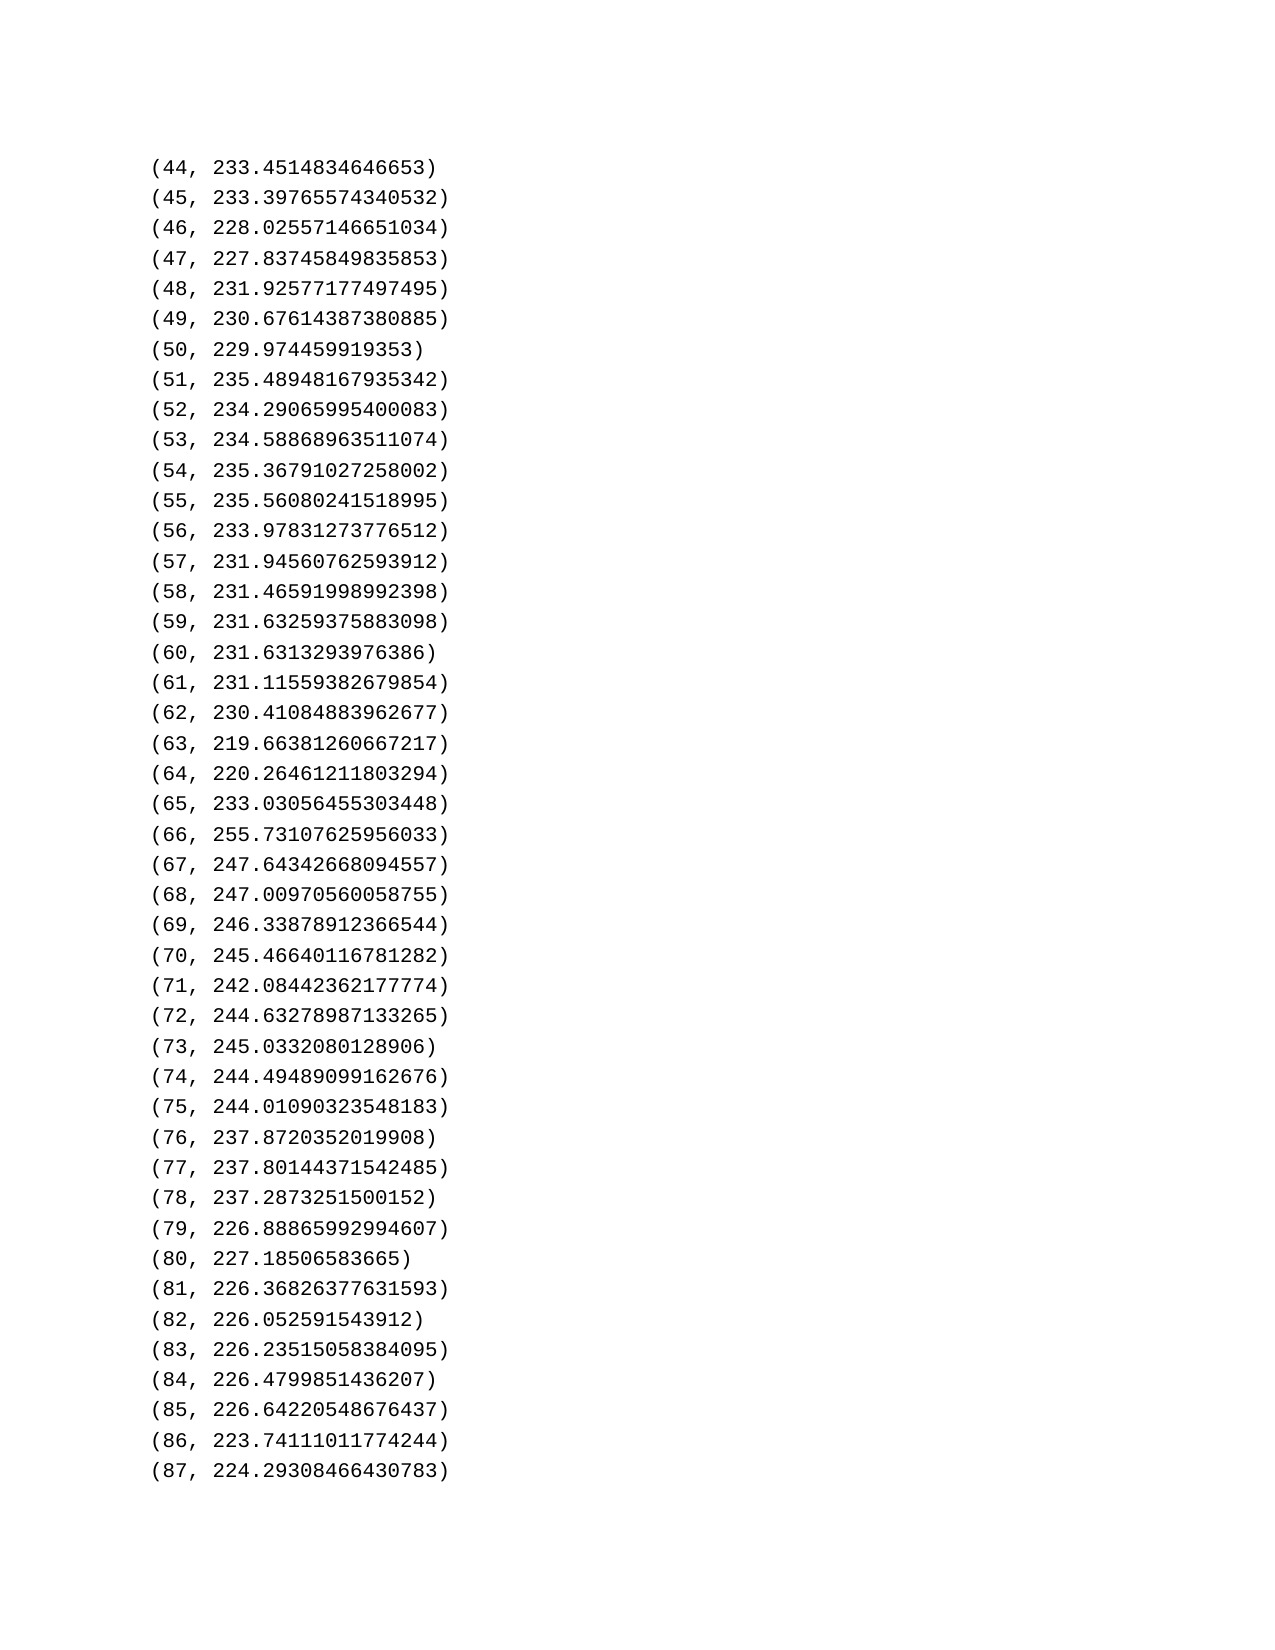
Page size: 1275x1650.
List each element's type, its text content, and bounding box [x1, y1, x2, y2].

text (85, 226.64220548676437) [150, 1393, 1125, 1423]
text (67, 247.64342668094557) [150, 847, 1125, 877]
text (46, 228.02557146651034) [150, 211, 1125, 241]
text (84, 226.4799851436207) [150, 1362, 1125, 1393]
text (48, 231.92577177497495) [150, 271, 1125, 302]
text (75, 244.01090323548183) [150, 1090, 1125, 1120]
text (44, 233.4514834646653) [150, 150, 1125, 180]
text (81, 226.36826377631593) [150, 1272, 1125, 1302]
text (68, 247.00970560058755) [150, 877, 1125, 908]
text (72, 244.63278987133265) [150, 999, 1125, 1029]
text (83, 226.23515058384095) [150, 1332, 1125, 1362]
text (53, 234.58868963511074) [150, 423, 1125, 453]
text (71, 242.08442362177774) [150, 968, 1125, 999]
text (69, 246.33878912366544) [150, 908, 1125, 938]
text (57, 231.94560762593912) [150, 544, 1125, 574]
text (87, 224.29308466430783) [150, 1453, 1125, 1484]
text (66, 255.73107625956033) [150, 817, 1125, 847]
text (74, 244.49489099162676) [150, 1059, 1125, 1090]
text (86, 223.74111011774244) [150, 1423, 1125, 1453]
text (47, 227.83745849835853) [150, 241, 1125, 271]
text (78, 237.2873251500152) [150, 1181, 1125, 1211]
text (80, 227.18506583665) [150, 1241, 1125, 1272]
text (65, 233.03056455303448) [150, 787, 1125, 817]
text (82, 226.052591543912) [150, 1302, 1125, 1332]
text (60, 231.6313293976386) [150, 635, 1125, 665]
text (49, 230.67614387380885) [150, 302, 1125, 332]
text (70, 245.46640116781282) [150, 938, 1125, 968]
text (55, 235.56080241518995) [150, 483, 1125, 514]
text (51, 235.48948167935342) [150, 362, 1125, 392]
text (45, 233.39765574340532) [150, 180, 1125, 211]
text (64, 220.26461211803294) [150, 756, 1125, 787]
text (63, 219.66381260667217) [150, 726, 1125, 756]
text (76, 237.8720352019908) [150, 1120, 1125, 1150]
text (54, 235.36791027258002) [150, 453, 1125, 483]
text (52, 234.29065995400083) [150, 392, 1125, 423]
text (59, 231.63259375883098) [150, 605, 1125, 635]
text (56, 233.97831273776512) [150, 514, 1125, 544]
text (73, 245.0332080128906) [150, 1029, 1125, 1059]
text (50, 229.974459919353) [150, 332, 1125, 362]
text (77, 237.80144371542485) [150, 1150, 1125, 1181]
text (79, 226.88865992994607) [150, 1211, 1125, 1241]
text (62, 230.41084883962677) [150, 696, 1125, 726]
text (58, 231.46591998992398) [150, 574, 1125, 605]
text (61, 231.11559382679854) [150, 665, 1125, 696]
